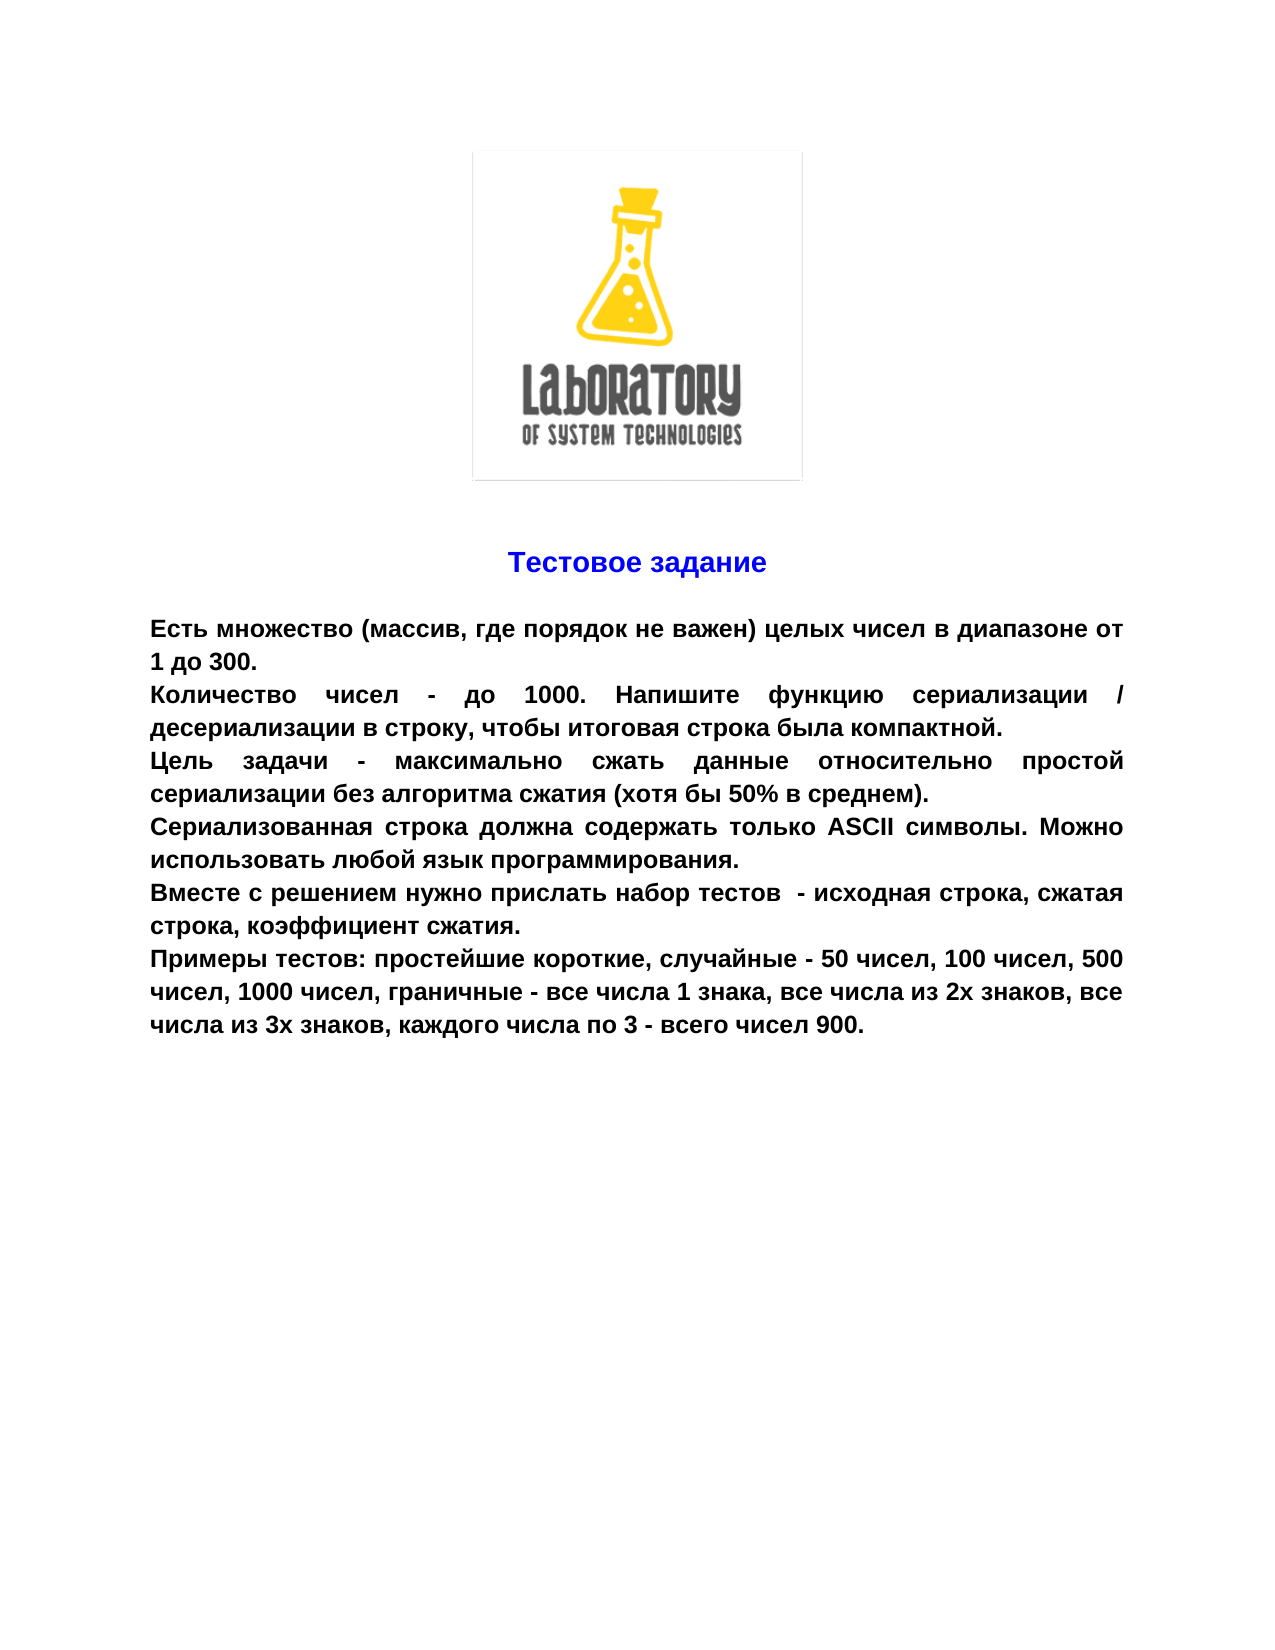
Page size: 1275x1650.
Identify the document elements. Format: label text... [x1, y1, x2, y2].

text Есть множество (массив, где порядок не важен) целых чисел в диапазоне от 1 до 300. [150, 642, 1125, 675]
text Количество чисел - до 1000. Напишите функцию сериализации / десериализации в строку, чтобы итоговая строка была компактной. [150, 708, 1125, 741]
text Сериализованная строка должна содержать только ASCII символы. Можно использовать любой язык программирования. [150, 840, 1125, 873]
text Цель задачи - максимально сжать данные относительно простой сериализации без алгоритма сжатия (хотя бы 50% в среднем). [150, 774, 1125, 807]
text Примеры тестов: простейшие короткие, случайные - 50 чисел, 100 чисел, 500 чисел, 1000 чисел, граничные - все числа 1 знака, все числа из 2х знаков, все числа из 3х знаков, каждого числа по 3 - всего чисел 900. [150, 1006, 1125, 1038]
text Тестовое задание [150, 545, 1125, 578]
picture [472, 150, 803, 481]
text Вместе с решением нужно прислать набор тестов - исходная строка, сжатая строка, коэффициент сжатия. [150, 906, 1125, 939]
